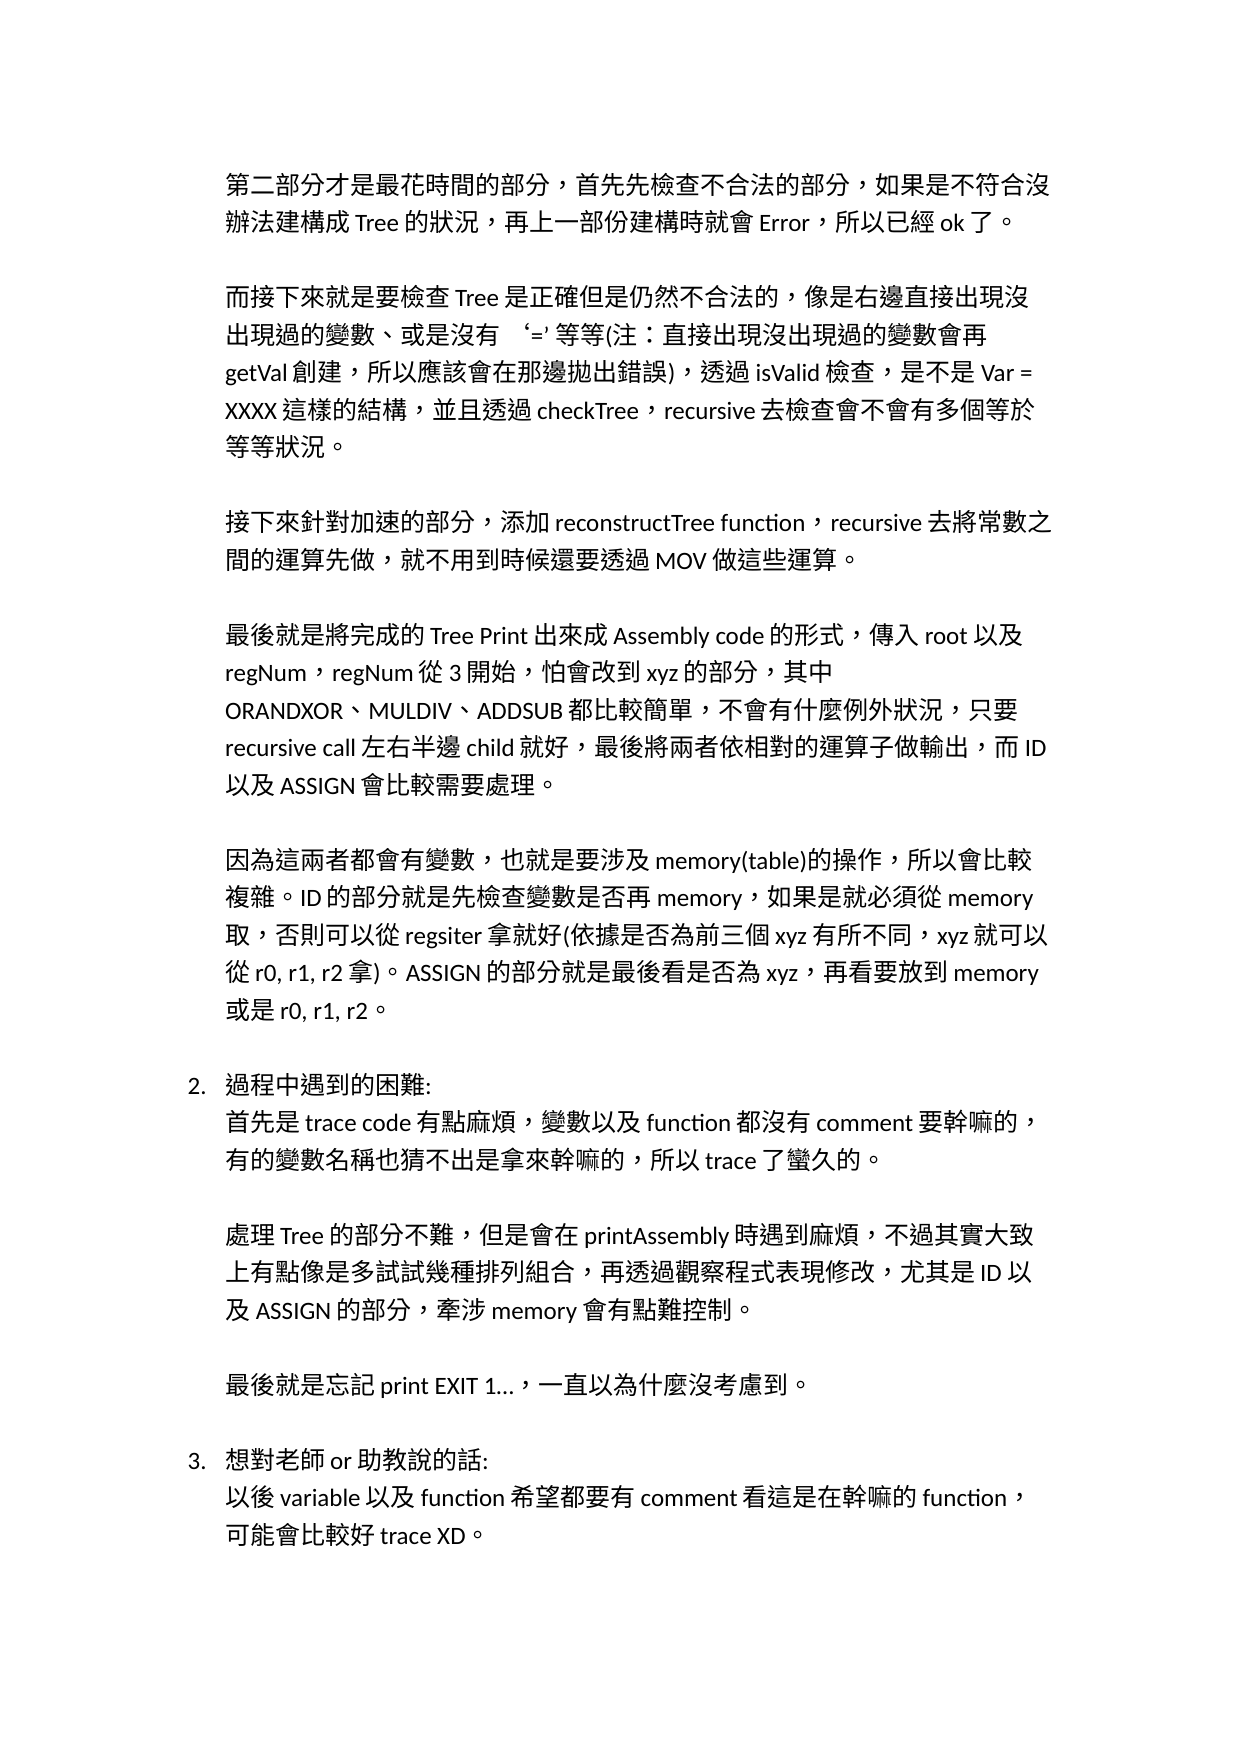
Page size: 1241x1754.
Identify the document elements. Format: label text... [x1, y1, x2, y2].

list 過程中遇到的困難: [187, 1064, 1053, 1102]
list 因為這兩者都會有變數，也就是要涉及memory(table)的操作，所以會比較複雜。ID的部分就是先檢查變數是否再memory，如果是就必須從memory取，否則可以從regsiter拿就好(依據是否為前三個xyz有所不同，xyz就可以從r0, r1, r2拿)。ASSIGN的部分就是最後看是否為xyz，再看要放到memory或是r0, r1, r2。 [225, 839, 1053, 1027]
list 處理Tree的部分不難，但是會在printAssembly時遇到麻煩，不過其實大致上有點像是多試試幾種排列組合，再透過觀察程式表現修改，尤其是ID 以及 ASSIGN的部分，牽涉memory會有點難控制。 [225, 1214, 1053, 1327]
list 最後就是將完成的Tree Print出來成Assembly code的形式，傳入root 以及 regNum，regNum從3開始，怕會改到xyz的部分，其中ORANDXOR、MULDIV、ADDSUB都比較簡單，不會有什麼例外狀況，只要recursive call左右半邊child就好，最後將兩者依相對的運算子做輸出，而ID以及ASSIGN會比較需要處理。 [225, 614, 1053, 802]
list 最後就是忘記print EXIT 1…，一直以為什麼沒考慮到。 [225, 1364, 1053, 1402]
list 接下來針對加速的部分，添加reconstructTree function，recursive去將常數之間的運算先做，就不用到時候還要透過MOV 做這些運算。 [225, 502, 1053, 577]
list 以後variable以及function希望都要有comment看這是在幹嘛的function，可能會比較好trace XD。 [225, 1477, 1053, 1552]
list 第二部分才是最花時間的部分，首先先檢查不合法的部分，如果是不符合沒辦法建構成Tree的狀況，再上一部份建構時就會Error，所以已經ok了。 [225, 164, 1053, 239]
list 而接下來就是要檢查Tree是正確但是仍然不合法的，像是右邊直接出現沒出現過的變數、或是沒有 ‘=’ 等等(注：直接出現沒出現過的變數會再getVal創建，所以應該會在那邊拋出錯誤)，透過isValid檢查，是不是 Var = XXXX這樣的結構，並且透過checkTree，recursive去檢查會不會有多個等於等等狀況。 [225, 277, 1053, 464]
list 想對老師or助教說的話: [187, 1439, 1053, 1477]
list 首先是trace code有點麻煩，變數以及function都沒有comment要幹嘛的，有的變數名稱也猜不出是拿來幹嘛的，所以trace了蠻久的。 [225, 1102, 1053, 1177]
